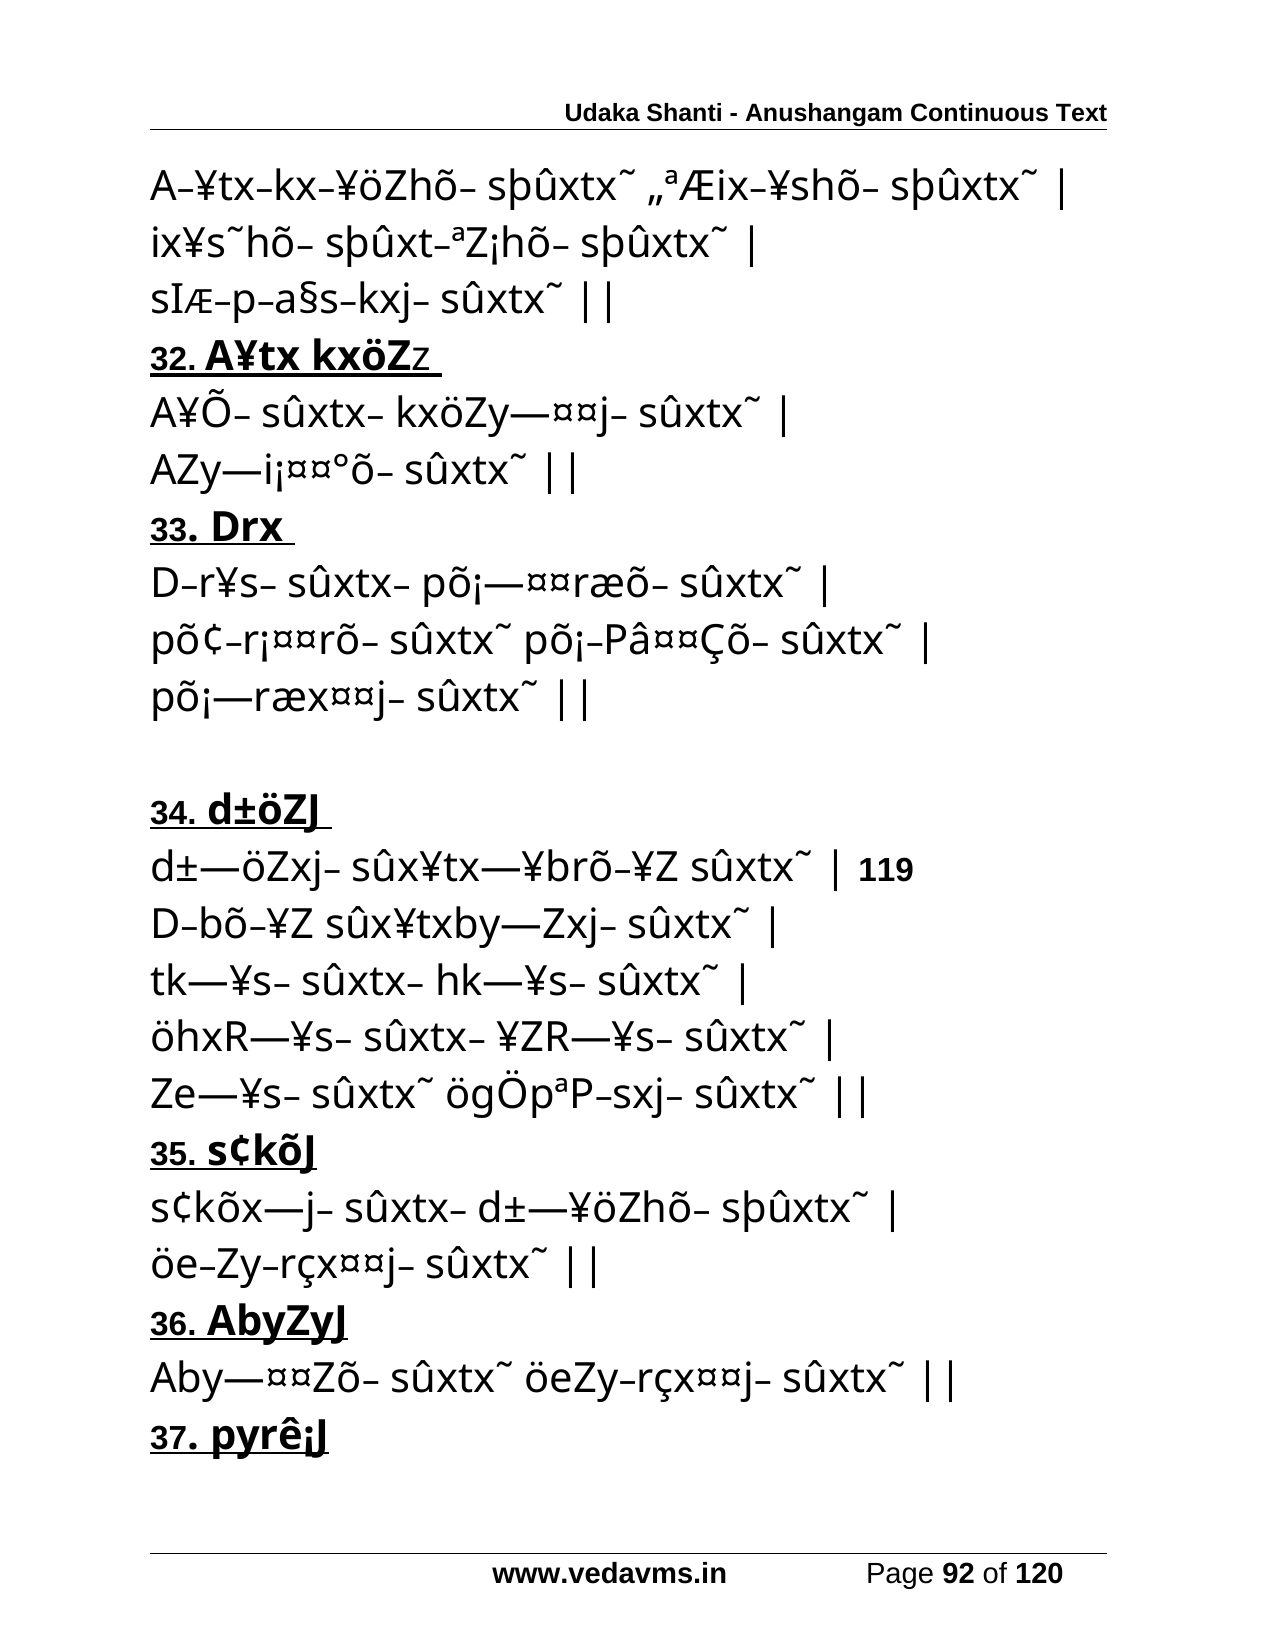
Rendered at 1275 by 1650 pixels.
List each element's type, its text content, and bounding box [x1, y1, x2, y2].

text öe–Zy–rçx¤¤j– sûxtx˜ || [150, 1234, 1126, 1291]
text 36. AbyZyJ [150, 1291, 1126, 1348]
text 32. A¥tx kxöZz [150, 326, 1137, 383]
text A¥Õ– sûxtx– kxöZy—¤¤j– sûxtx˜ | [150, 383, 1126, 439]
text tk—¥s– sûxtx– hk—¥s– sûxtx˜ | [150, 951, 1126, 1007]
text Aby—¤¤Zõ– sûxtx˜ öeZy–rçx¤¤j– sûxtx˜ || [150, 1348, 1126, 1405]
text D–bõ–¥Z sûx¥txby—Zxj– sûxtx˜ | [150, 894, 1126, 951]
text A–¥tx–kx–¥öZhõ– sþûxtx˜ „ªÆix–¥shõ– sþûxtx˜ | [150, 156, 1126, 212]
text 37. pyrê¡J [150, 1405, 1126, 1461]
text 34. d±öZJ [150, 780, 1126, 837]
text ix¥s˜hõ– sþûxt–ªZ¡hõ– sþûxtx˜ | [150, 212, 1126, 269]
text öhxR—¥s– sûxtx– ¥ZR—¥s– sûxtx˜ | [150, 1007, 1126, 1064]
text 33. Drx [150, 496, 1126, 553]
text AZy—i¡¤¤°õ– sûxtx˜ || [150, 439, 1126, 496]
text D–r¥s– sûxtx– põ¡—¤¤ræõ– sûxtx˜ | [150, 553, 1126, 610]
text d±—öZxj– sûx¥tx—¥brõ–¥Z sûxtx˜ | 119 [150, 837, 1126, 894]
text põ¡—ræx¤¤j– sûxtx˜ || [150, 667, 1126, 723]
text s¢kõx—j– sûxtx– d±—¥öZhõ– sþûxtx˜ | [150, 1178, 1126, 1234]
text põ¢–r¡¤¤rõ– sûxtx˜ põ¡–Pâ¤¤Çõ– sûxtx˜ | [150, 610, 1126, 667]
text sIÆ–p–a§s–kxj– sûxtx˜ || [150, 269, 1126, 326]
text 35. s¢kõJ [150, 1121, 1126, 1178]
text Ze—¥s– sûxtx˜ ögÖpªP–sxj– sûxtx˜ || [150, 1064, 1126, 1121]
